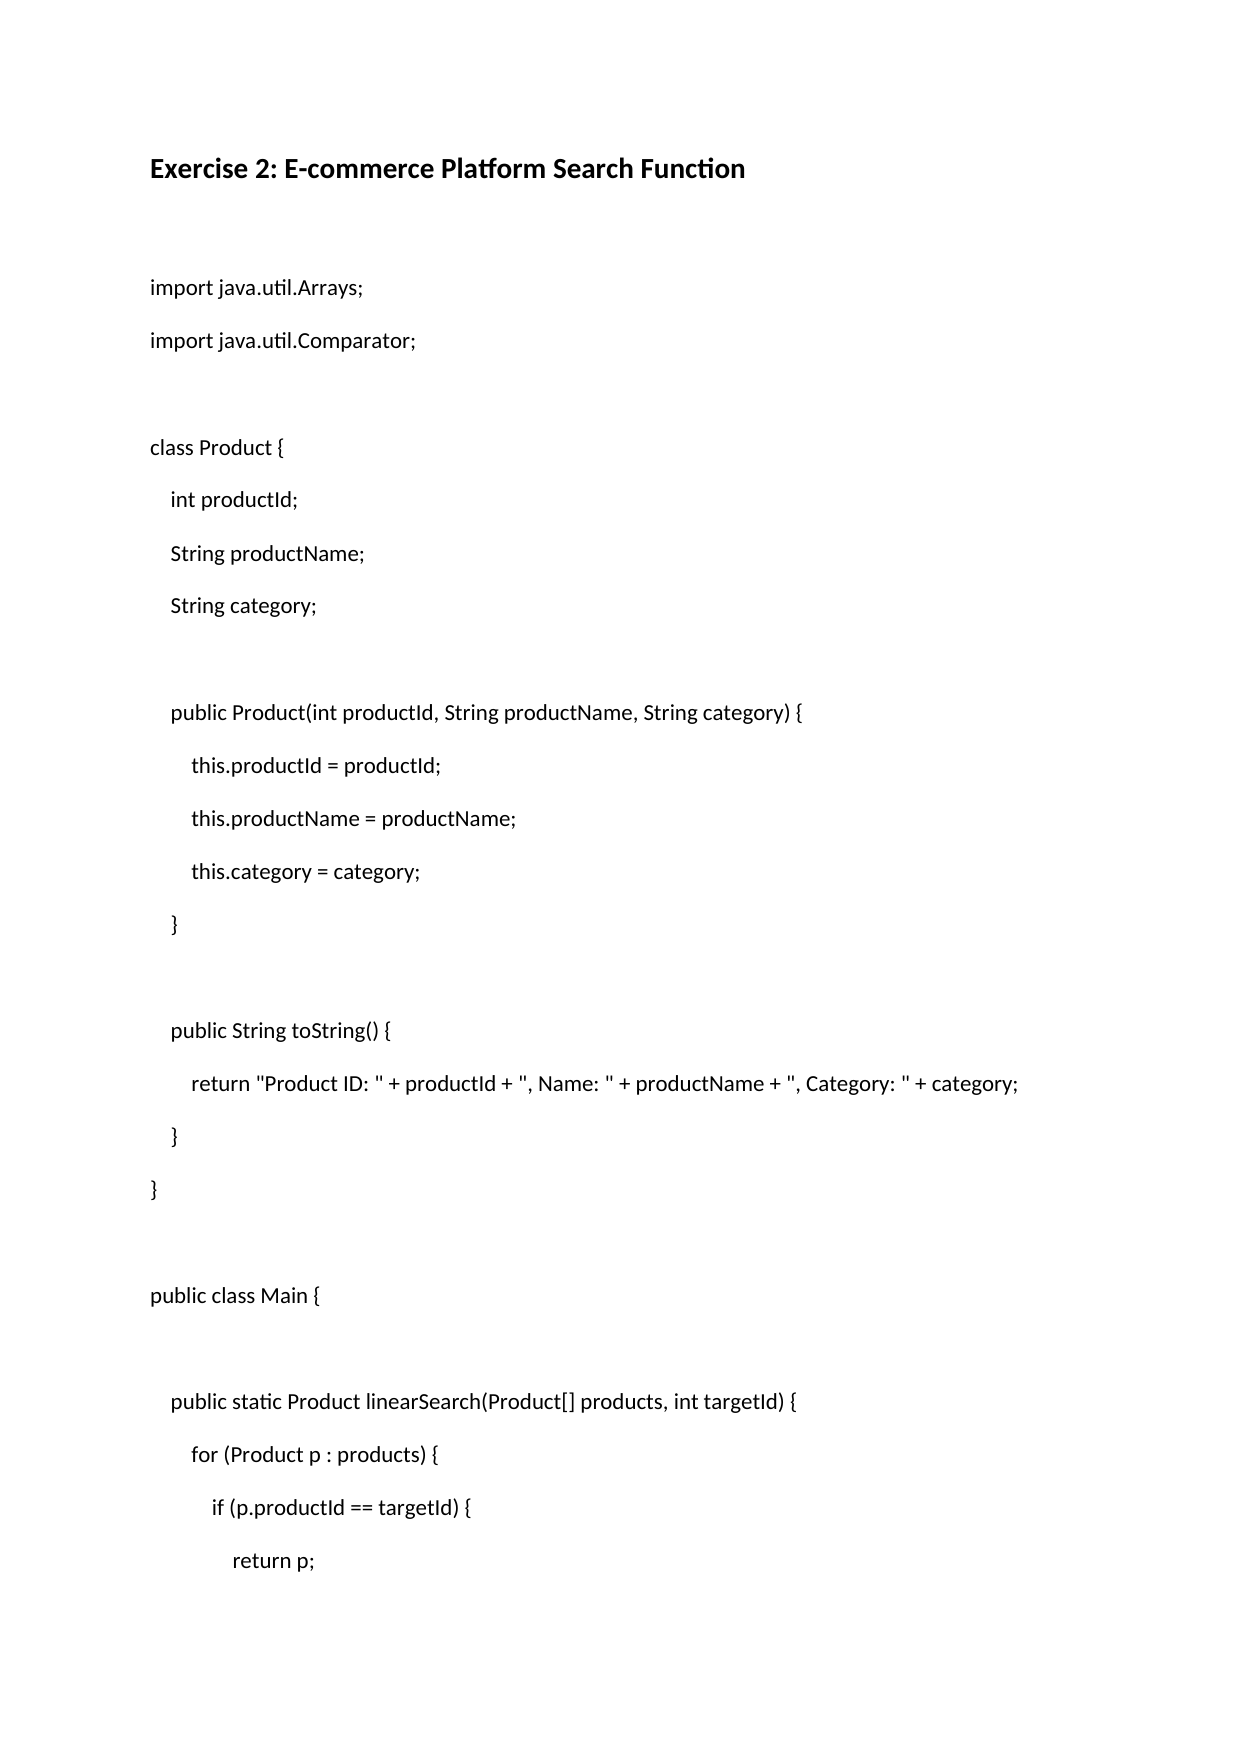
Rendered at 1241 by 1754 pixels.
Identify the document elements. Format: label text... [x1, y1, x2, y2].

text return "Product ID: " + productId + ", Name: " + productName + ", Category: " + category; [150, 1069, 1090, 1097]
text public Product(int productId, String productName, String category) { [150, 698, 1090, 726]
text this.productId = productId; [150, 751, 1090, 779]
text int productId; [150, 486, 1090, 514]
text return p; [150, 1546, 1090, 1574]
text Exercise 2: E-commerce Platform Search Function [150, 150, 1090, 186]
text } [150, 910, 1090, 938]
text public static Product linearSearch(Product[] products, int targetId) { [150, 1387, 1090, 1415]
text this.productName = productName; [150, 804, 1090, 832]
text public class Main { [150, 1281, 1090, 1309]
text import java.util.Arrays; [150, 273, 1090, 302]
text } [150, 1175, 1090, 1203]
text import java.util.Comparator; [150, 327, 1090, 354]
text class Product { [150, 433, 1090, 461]
text if (p.productId == targetId) { [150, 1493, 1090, 1521]
text this.category = category; [150, 857, 1090, 885]
text public String toString() { [150, 1016, 1090, 1044]
text String productName; [150, 539, 1090, 567]
text String category; [150, 592, 1090, 620]
text for (Product p : products) { [150, 1440, 1090, 1468]
text } [150, 1122, 1090, 1150]
